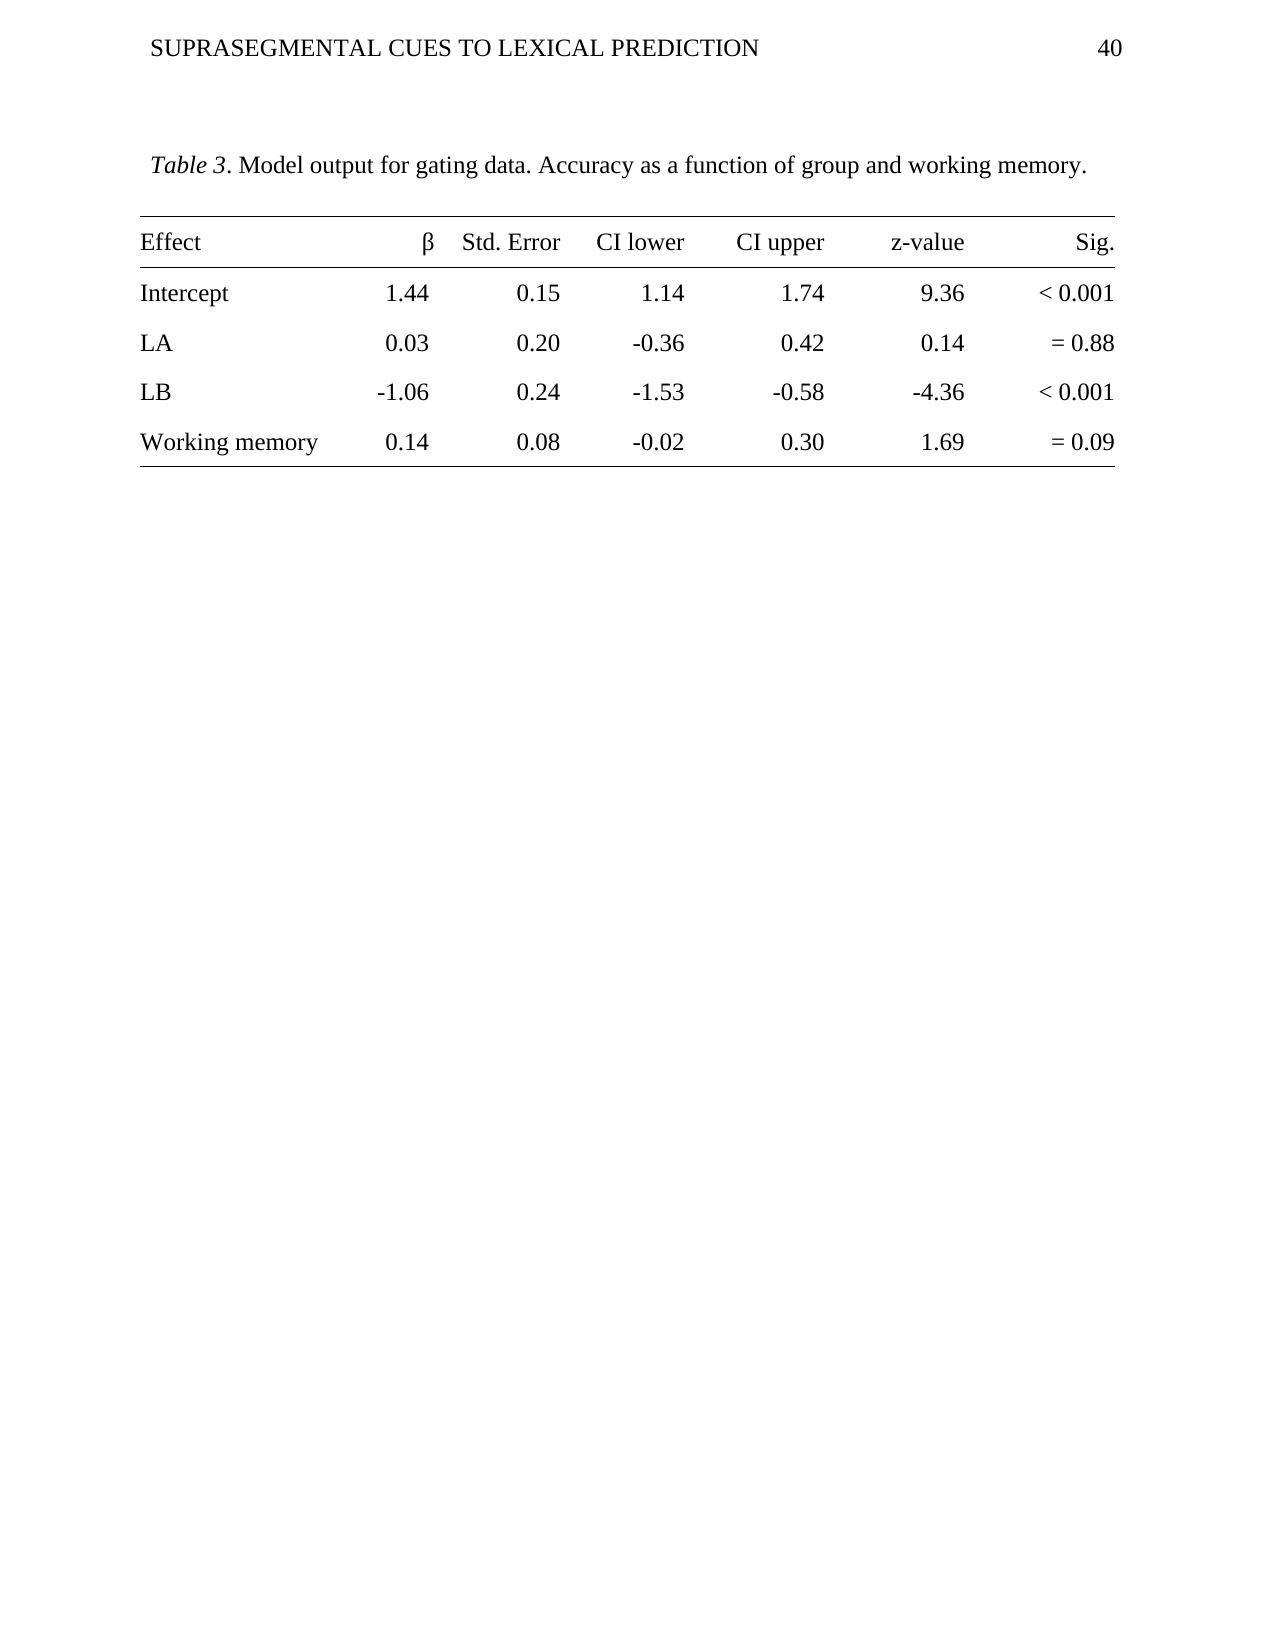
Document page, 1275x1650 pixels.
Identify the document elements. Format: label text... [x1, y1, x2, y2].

table_cell < 0.001 [975, 367, 1115, 416]
table_cell -1.53 [571, 367, 695, 416]
table_cell 1.14 [571, 268, 695, 317]
table_header CI lower [571, 217, 695, 267]
table_cell LB [140, 367, 336, 416]
table_cell -4.36 [835, 367, 975, 416]
table_cell 0.03 [336, 317, 439, 367]
table_cell 1.44 [336, 268, 439, 317]
table_header β [336, 217, 439, 267]
table_cell 0.14 [336, 416, 439, 466]
table_header z-value [835, 217, 975, 267]
table_cell 1.69 [835, 416, 975, 466]
table_cell -0.36 [571, 317, 695, 367]
table_cell -1.06 [336, 367, 439, 416]
table_cell Working memory [140, 416, 336, 466]
table_cell 0.24 [439, 367, 571, 416]
table_cell -0.02 [571, 416, 695, 466]
table_cell = 0.09 [975, 416, 1115, 466]
table_cell -0.58 [695, 367, 835, 416]
text Table 3. Model output for gating data. Accuracy as a function of group and working memory. [150, 150, 1125, 179]
table_header Sig. [975, 217, 1115, 267]
table_cell < 0.001 [975, 268, 1115, 317]
table_cell = 0.88 [975, 317, 1115, 367]
table_header CI upper [695, 217, 835, 267]
table_cell 0.30 [695, 416, 835, 466]
table_cell 1.74 [695, 268, 835, 317]
table_cell 0.20 [439, 317, 571, 367]
table_cell 0.08 [439, 416, 571, 466]
table_cell LA [140, 317, 336, 367]
table_cell 0.14 [835, 317, 975, 367]
table_header Effect [140, 217, 336, 267]
table_cell 0.15 [439, 268, 571, 317]
table_header Std. Error [439, 217, 571, 267]
table_cell Intercept [140, 268, 336, 317]
table_cell 9.36 [835, 268, 975, 317]
table_cell 0.42 [695, 317, 835, 367]
